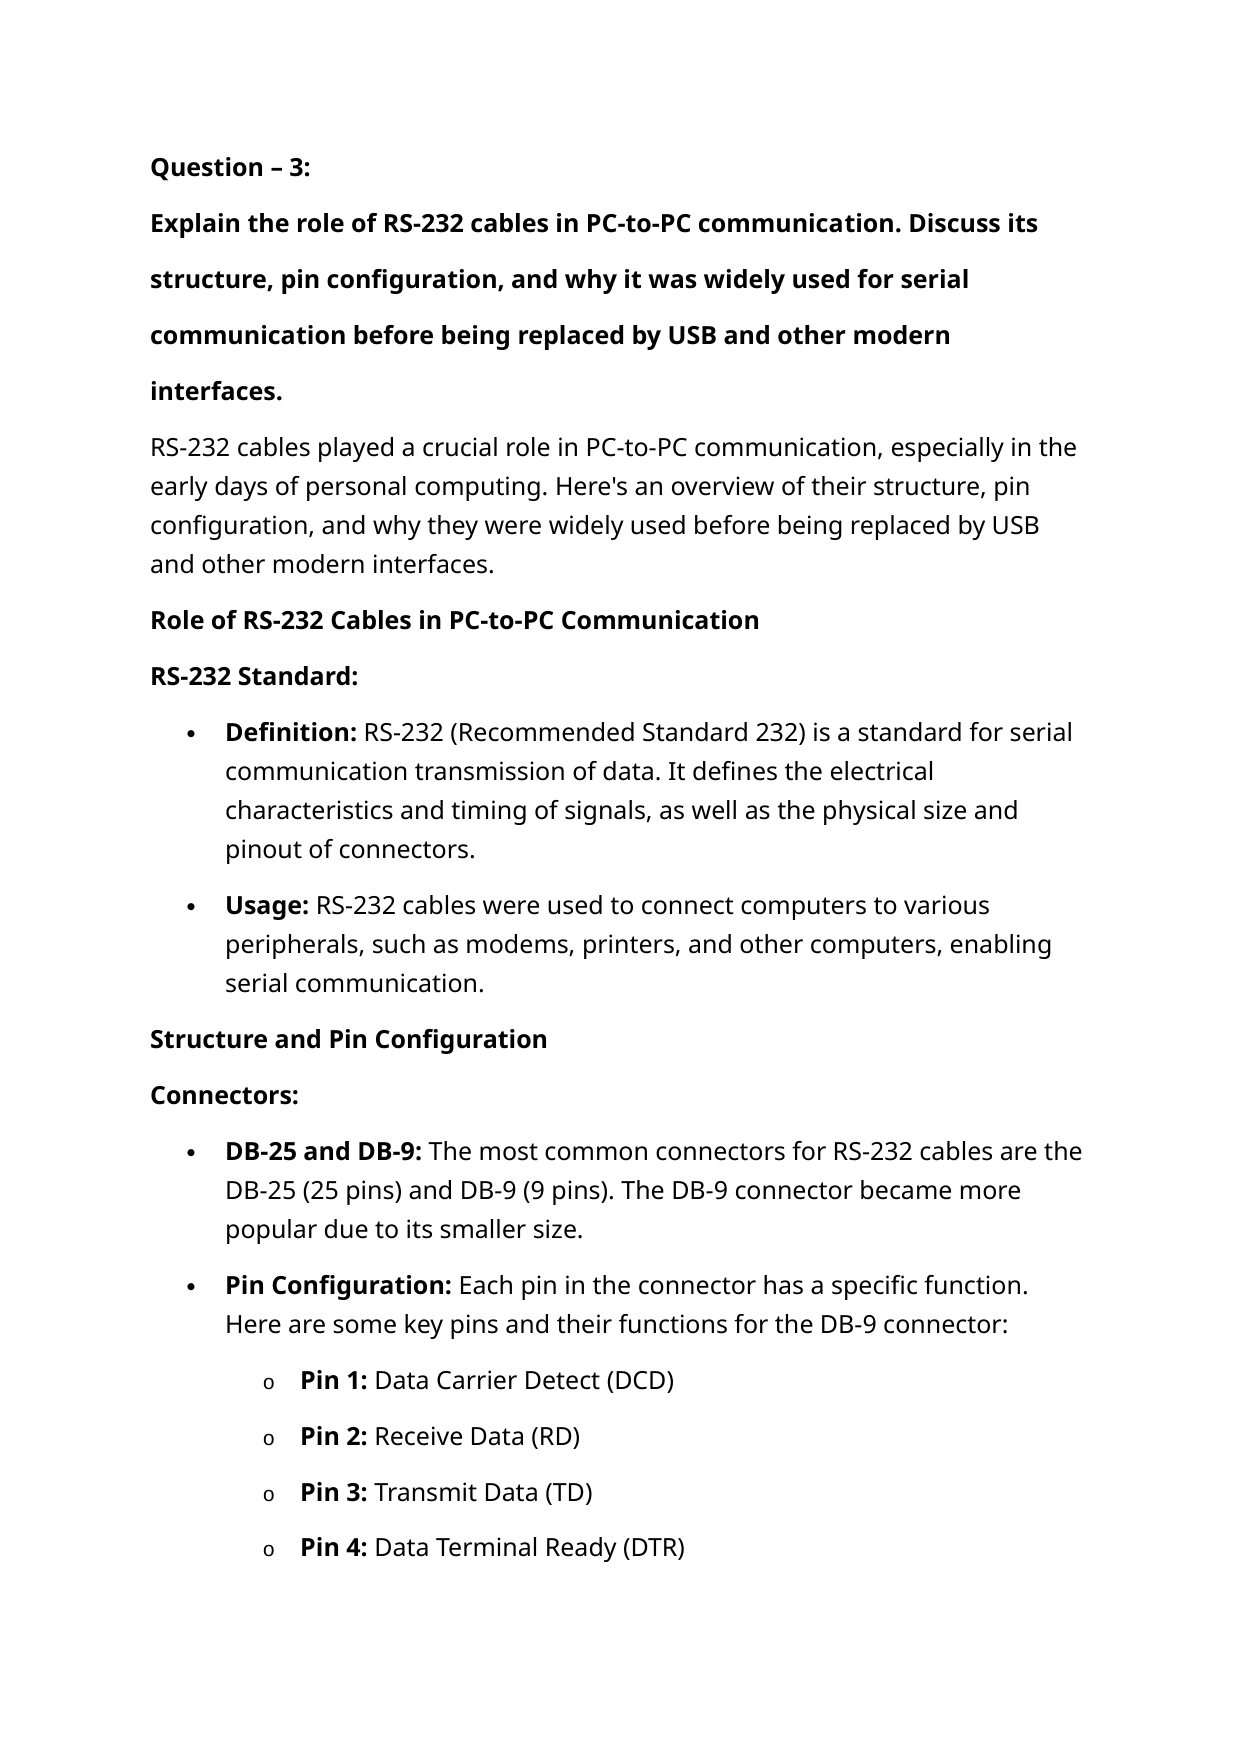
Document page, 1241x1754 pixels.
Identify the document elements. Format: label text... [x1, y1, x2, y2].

text Question – 3: [150, 150, 1090, 184]
text Explain the role of RS-232 cables in PC-to-PC communication. Discuss its [150, 206, 1090, 240]
list DB-25 and DB-9: The most common connectors for RS-232 cables are the DB-25 (25 pins) and DB-9 (9 pins). The DB-9 connector became more popular due to its smaller size. [187, 1133, 1090, 1246]
text interfaces. [150, 373, 1090, 407]
list Pin 2: Receive Data (RD) [262, 1418, 1090, 1452]
list Pin 3: Transmit Data (TD) [262, 1474, 1090, 1508]
list Pin 1: Data Carrier Detect (DCD) [262, 1362, 1090, 1397]
text RS-232 Standard: [150, 658, 1090, 692]
text Structure and Pin Configuration [150, 1022, 1090, 1056]
text structure, pin configuration, and why it was widely used for serial [150, 262, 1090, 296]
list Usage: RS-232 cables were used to connect computers to various peripherals, such as modems, printers, and other computers, enabling serial communication. [187, 887, 1090, 1000]
list Definition: RS-232 (Recommended Standard 232) is a standard for serial communication transmission of data. It defines the electrical characteristics and timing of signals, as well as the physical size and pinout of connectors. [187, 714, 1090, 866]
text Connectors: [150, 1077, 1090, 1112]
list Pin 4: Data Terminal Ready (DTR) [262, 1530, 1090, 1564]
list Pin Configuration: Each pin in the connector has a specific function. Here are some key pins and their functions for the DB-9 connector: [187, 1267, 1090, 1341]
text RS-232 cables played a crucial role in PC-to-PC communication, especially in the early days of personal computing. Here's an overview of their structure, pin configuration, and why they were widely used before being replaced by USB and other modern interfaces. [150, 429, 1090, 581]
text Role of RS-232 Cables in PC-to-PC Communication [150, 602, 1090, 637]
text communication before being replaced by USB and other modern [150, 317, 1090, 352]
